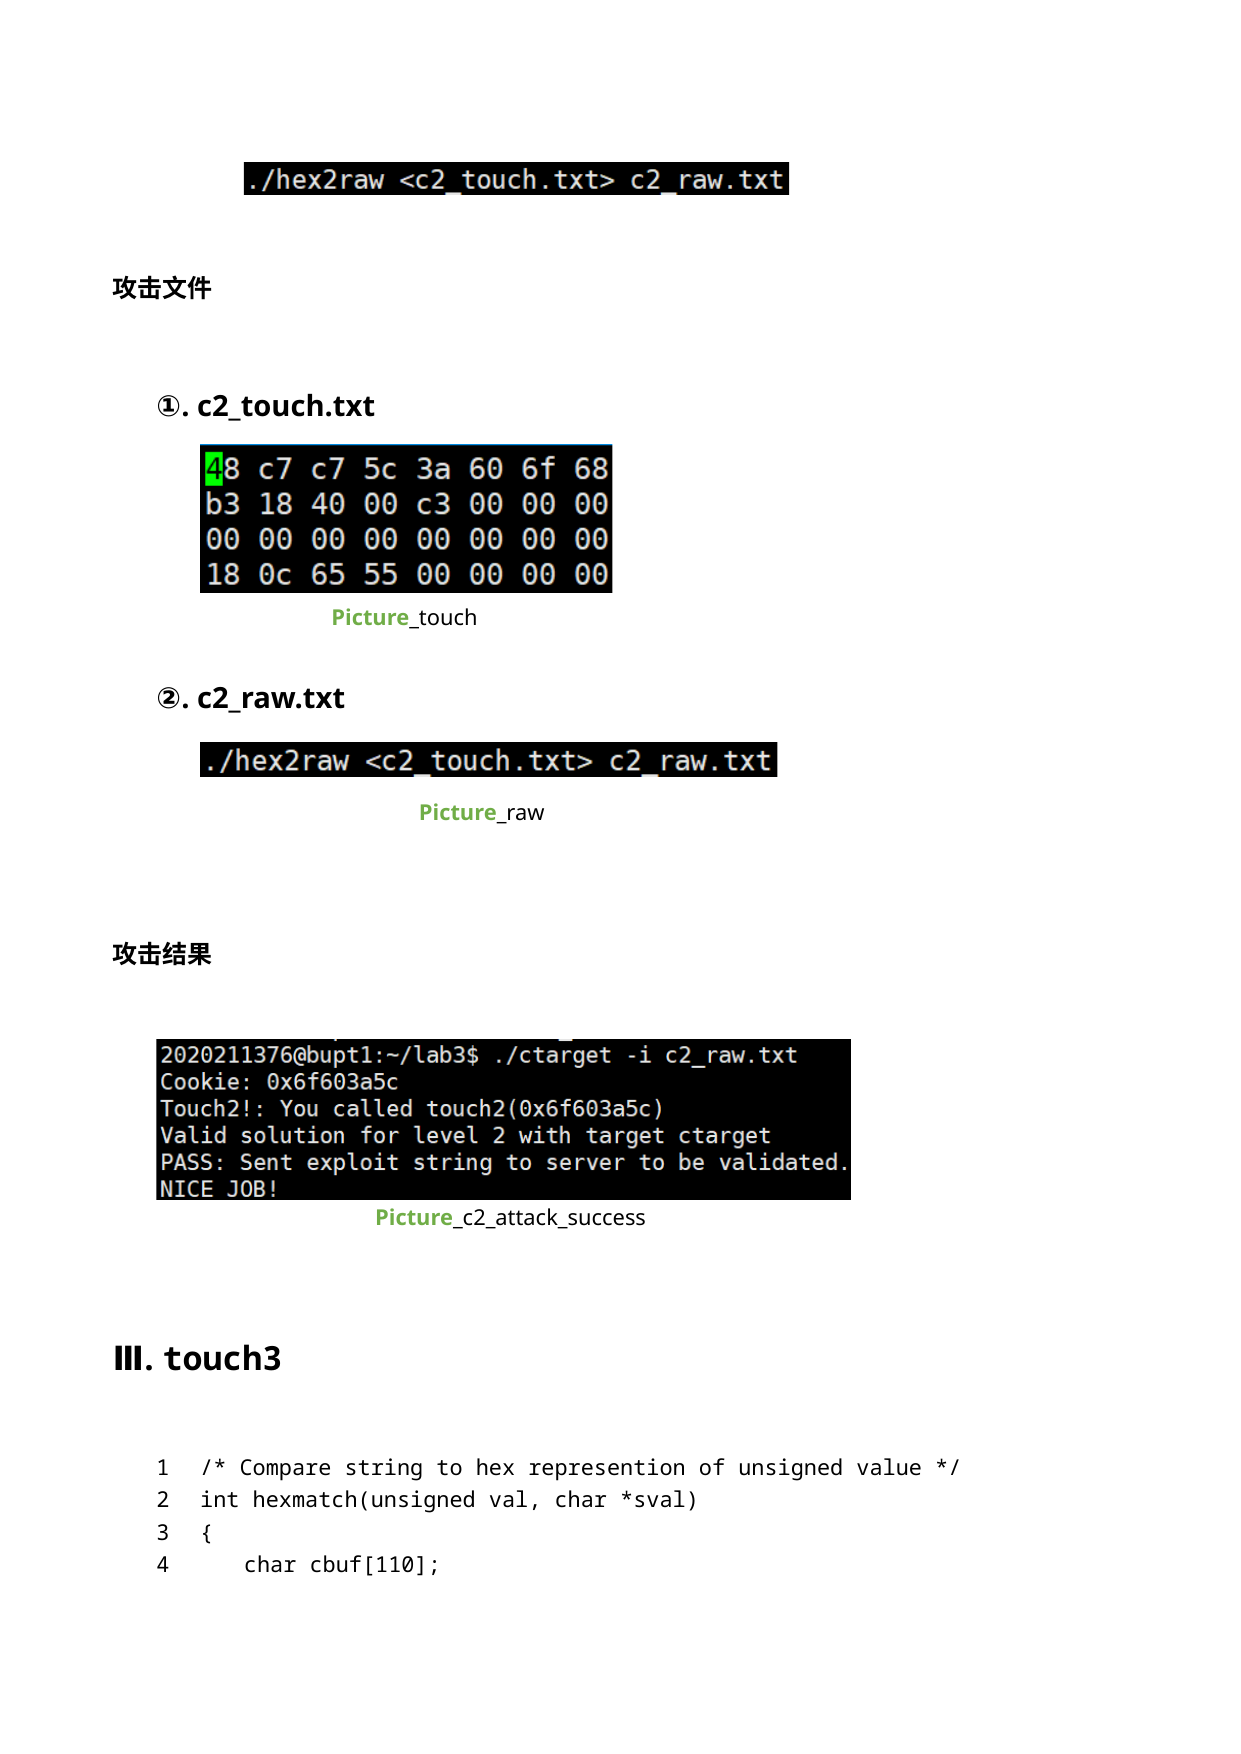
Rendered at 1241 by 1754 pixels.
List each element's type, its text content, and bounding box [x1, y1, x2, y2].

picture [200, 742, 778, 777]
text 2 int hexmatch(unsigned val, char *sval) [142, 1483, 1128, 1516]
text ②. c2_raw.txt [112, 665, 1128, 730]
text 3 { [142, 1516, 1128, 1548]
subtitle 攻击文件 [112, 254, 1128, 319]
subtitle 攻击结果 [112, 920, 1128, 985]
text 4 char cbuf[110]; [142, 1548, 1128, 1581]
text Picture_touch [112, 600, 1128, 633]
text 1 /* Compare string to hex represention of unsigned value */ [142, 1451, 1128, 1483]
text Picture_raw [112, 795, 1128, 828]
picture [243, 162, 790, 195]
picture [156, 1039, 851, 1200]
text Picture_c2_attack_success [112, 1201, 1128, 1233]
text ①. c2_touch.txt [112, 373, 1128, 438]
subtitle Ⅲ. touch3 [112, 1325, 1128, 1390]
picture [200, 444, 613, 593]
